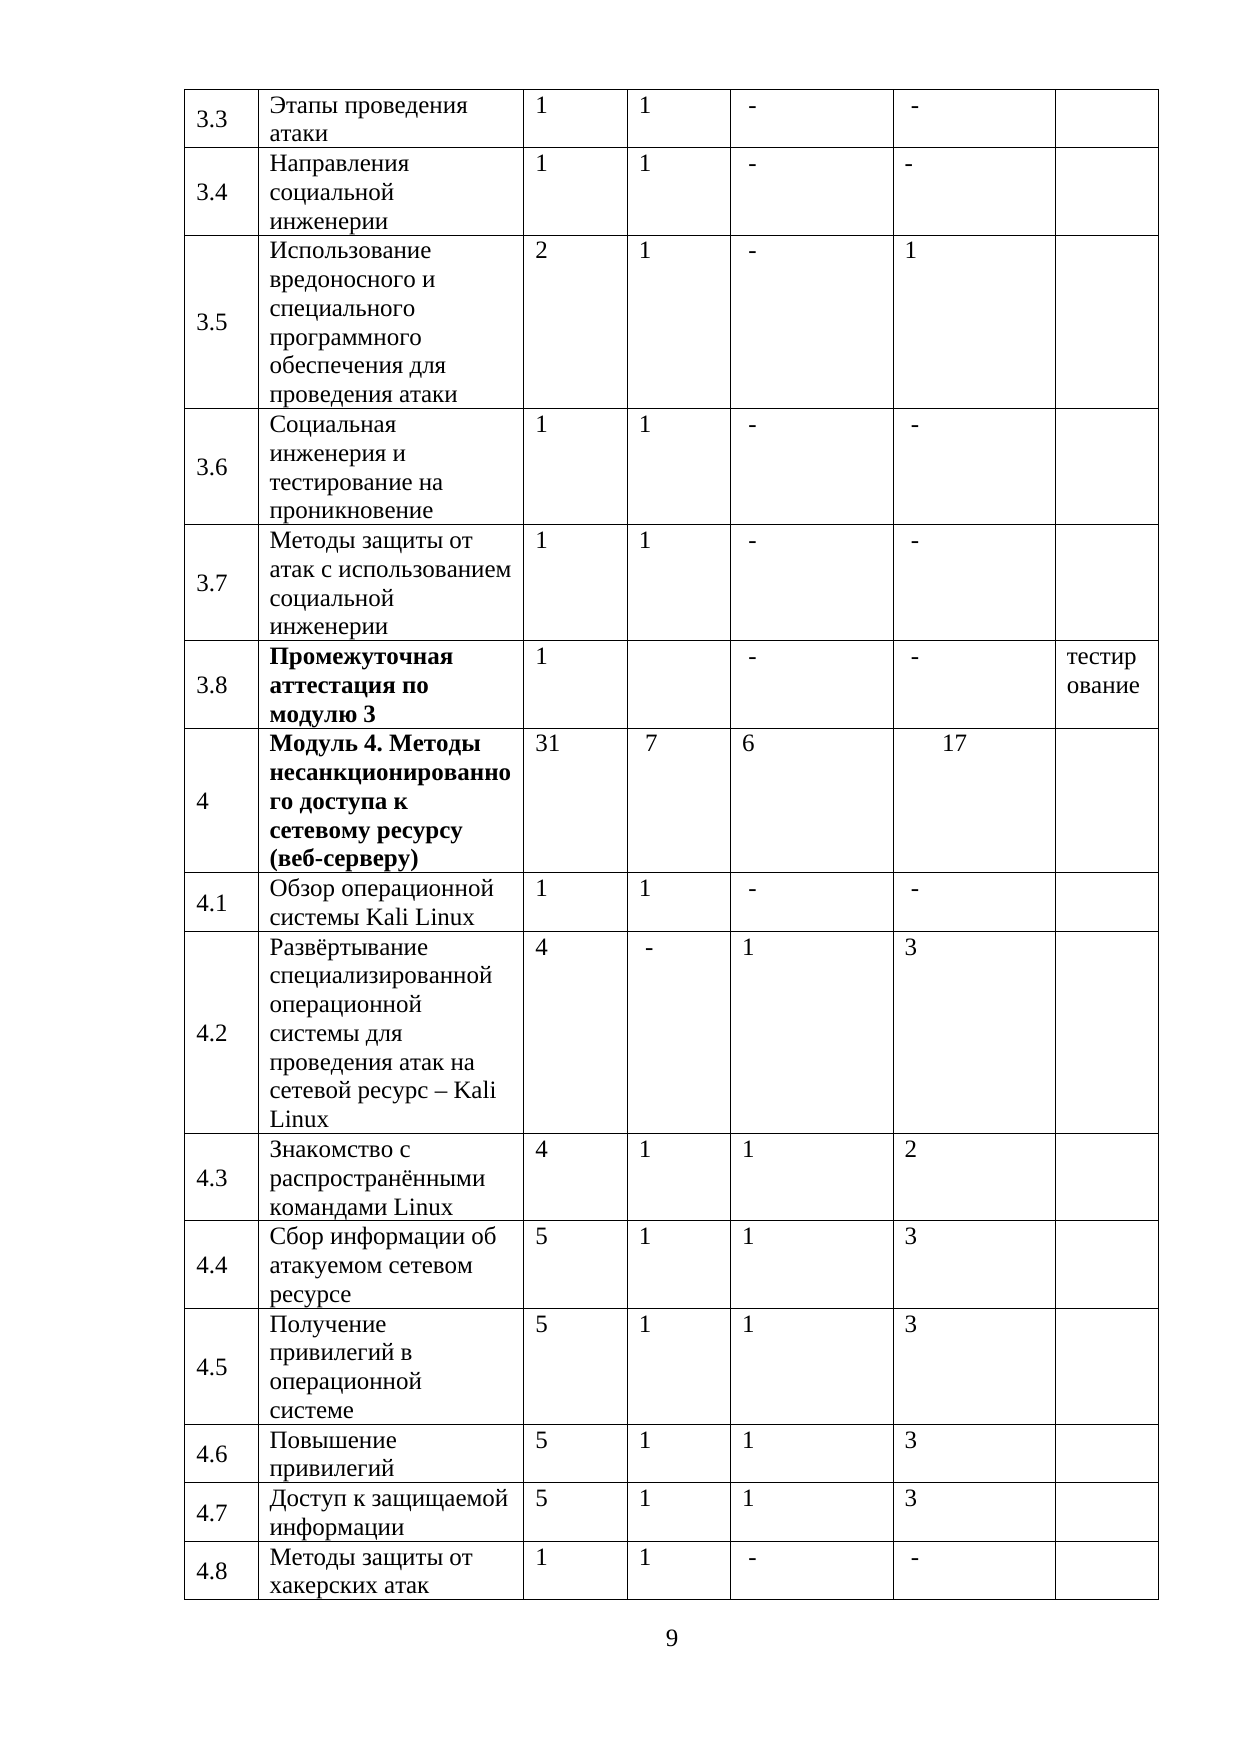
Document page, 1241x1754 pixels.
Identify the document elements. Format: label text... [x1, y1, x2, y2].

table_cell 1 [894, 236, 1055, 408]
table_cell 1 [628, 148, 730, 234]
table_cell 4.7 [185, 1483, 258, 1541]
table_cell 4.4 [185, 1221, 258, 1308]
table_cell 1 [628, 1309, 730, 1424]
table_cell 1 [731, 1425, 893, 1482]
table_cell 1 [628, 1425, 730, 1482]
table_cell [1056, 1134, 1158, 1220]
table_cell - [731, 409, 893, 524]
table_cell 4.8 [185, 1542, 258, 1599]
table_cell - [731, 873, 893, 931]
table_cell 3.8 [185, 641, 258, 727]
table_cell Развёртывание специализированной операционной системы для проведения атак на сетевой ресурс – Kali Linux [259, 932, 523, 1133]
table_cell 1 [731, 1134, 893, 1220]
table_cell Этапы проведения атаки [259, 90, 523, 147]
table_cell - [894, 641, 1055, 727]
table_cell - [731, 90, 893, 147]
table_cell [1056, 90, 1158, 147]
table_cell 3.4 [185, 148, 258, 234]
table_cell 1 [731, 1483, 893, 1541]
table_cell 3 [894, 1483, 1055, 1541]
table_cell 3.6 [185, 409, 258, 524]
table_cell 1 [628, 1542, 730, 1599]
table_cell 1 [628, 1134, 730, 1220]
table_cell Социальная инженерия и тестирование на проникновение [259, 409, 523, 524]
table_cell 1 [628, 236, 730, 408]
table_cell 1 [628, 525, 730, 640]
table_cell 1 [628, 1221, 730, 1308]
table_cell 1 [524, 525, 627, 640]
table_cell [1056, 873, 1158, 931]
table_cell Знакомство с распространёнными командами Linux [259, 1134, 523, 1220]
table_cell 5 [524, 1483, 627, 1541]
table_cell 1 [731, 1221, 893, 1308]
table_cell Методы защиты от атак с использованием социальной инженерии [259, 525, 523, 640]
table_cell Сбор информации об атакуемом сетевом ресурсе [259, 1221, 523, 1308]
table_cell [1056, 1309, 1158, 1424]
table_cell [1056, 932, 1158, 1133]
table_cell - [894, 90, 1055, 147]
table_cell 3 [894, 1309, 1055, 1424]
table_cell Модуль 4. Методы несанкционированного доступа к сетевому ресурсу (веб-серверу) [259, 729, 523, 872]
table_cell 6 [731, 729, 893, 872]
table_cell - [731, 1542, 893, 1599]
table_cell [894, 729, 1055, 872]
table_cell 4 [524, 1134, 627, 1220]
table_cell [1056, 525, 1158, 640]
table_cell Использование вредоносного и специального программного обеспечения для проведения атаки [259, 236, 523, 408]
table_cell - [731, 148, 893, 234]
table_cell Методы защиты от хакерских атак [259, 1542, 523, 1599]
table_cell 1 [524, 409, 627, 524]
table_cell 3 [894, 1425, 1055, 1482]
table_cell 3.3 [185, 90, 258, 147]
table_cell [1056, 236, 1158, 408]
table_cell 7 [628, 729, 730, 872]
table_cell 1 [524, 90, 627, 147]
table_cell [1056, 1542, 1158, 1599]
table_cell Доступ к защищаемой информации [259, 1483, 523, 1541]
table_cell 31 [524, 729, 627, 872]
table_cell [1056, 409, 1158, 524]
table_cell 4.5 [185, 1309, 258, 1424]
table_cell [628, 641, 730, 727]
table_cell 2 [524, 236, 627, 408]
table_cell 1 [524, 873, 627, 931]
table_cell 1 [628, 873, 730, 931]
table_cell 1 [731, 932, 893, 1133]
table_cell - [894, 148, 1055, 234]
table_cell - [894, 873, 1055, 931]
table_cell Обзор операционной системы Kali Linux [259, 873, 523, 931]
table_cell 4.6 [185, 1425, 258, 1482]
table_cell - [731, 236, 893, 408]
table_cell 5 [524, 1309, 627, 1424]
table_cell 3 [894, 932, 1055, 1133]
table_cell 4.1 [185, 873, 258, 931]
table_cell 4.3 [185, 1134, 258, 1220]
table_cell - [894, 409, 1055, 524]
table_cell - [731, 525, 893, 640]
table_cell 2 [894, 1134, 1055, 1220]
table_cell 5 [524, 1425, 627, 1482]
table_cell 1 [628, 409, 730, 524]
table_cell 4 [185, 729, 258, 872]
table_cell тестирование [1056, 641, 1158, 727]
table_cell - [894, 525, 1055, 640]
table_cell Повышение привилегий [259, 1425, 523, 1482]
table_cell 1 [524, 641, 627, 727]
table_cell 3.7 [185, 525, 258, 640]
table_cell - [731, 641, 893, 727]
table_cell - [894, 1542, 1055, 1599]
table_cell 1 [628, 90, 730, 147]
table_cell 1 [628, 1483, 730, 1541]
table_cell [1056, 1425, 1158, 1482]
table_cell 4 [524, 932, 627, 1133]
table_cell Направления социальной инженерии [259, 148, 523, 234]
table_cell 1 [731, 1309, 893, 1424]
table_cell [1056, 1221, 1158, 1308]
table_cell 3 [894, 1221, 1055, 1308]
table_cell 4.2 [185, 932, 258, 1133]
table_cell 5 [524, 1221, 627, 1308]
table_cell 3.5 [185, 236, 258, 408]
table_cell Промежуточная аттестация по модулю 3 [259, 641, 523, 727]
table_cell 1 [524, 1542, 627, 1599]
table_cell - [628, 932, 730, 1133]
table_cell [1056, 729, 1158, 872]
table_cell [1056, 148, 1158, 234]
table_cell Получение привилегий в операционной системе [259, 1309, 523, 1424]
table_cell [1056, 1483, 1158, 1541]
table_cell 1 [524, 148, 627, 234]
